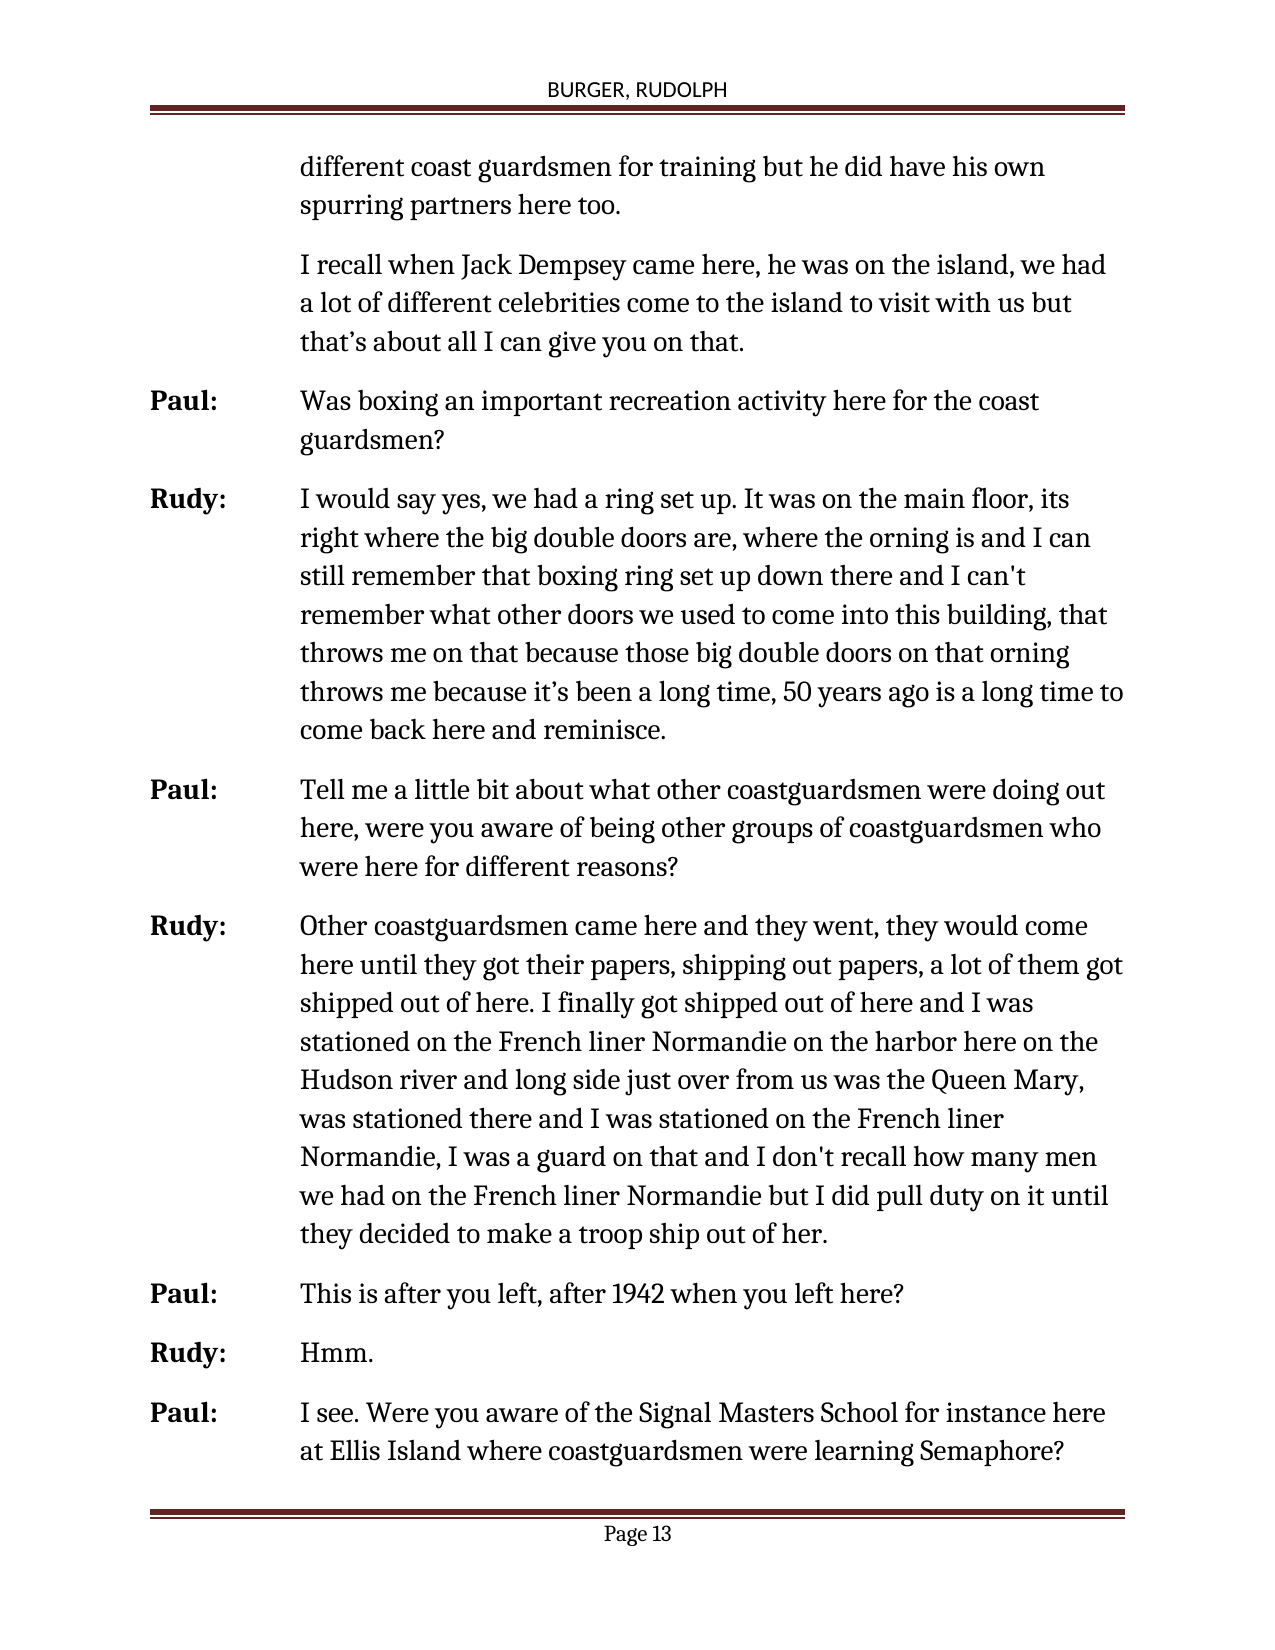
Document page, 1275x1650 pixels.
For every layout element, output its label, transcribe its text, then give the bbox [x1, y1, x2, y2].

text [300, 150, 1125, 222]
text I recall when Jack Dempsey came here, he was on the island, we had a lot of different celebrities come to the island to visit with us but that’s about all I can give you on that. [300, 248, 1125, 358]
text Paul: I see. Were you aware of the Signal Masters School for instance here at Ellis Island where coastguardsmen were learning Semaphore? [150, 1396, 1125, 1468]
text Rudy: Other coastguardsmen came here and they went, they would come here until they got their papers, shipping out papers, a lot of them got shipped out of here. I finally got shipped out of here and I was stationed on the French liner Normandie on the harbor here on the Hudson river and long side just over from us was the Queen Mary, was stationed there and I was stationed on the French liner Normandie, I was a guard on that and I don't recall how many men we had on the French liner Normandie but I did pull duty on it until they decided to make a troop ship out of her. [150, 909, 1125, 1251]
text Rudy: I would say yes, we had a ring set up. It was on the main floor, its right where the big double doors are, where the orning is and I can still remember that boxing ring set up down there and I can't remember what other doors we used to come into this building, that throws me on that because those big double doors on that orning throws me because it’s been a long time, 50 years ago is a long time to come back here and reminisce. [150, 482, 1125, 747]
text Paul: This is after you left, after 1942 when you left here? [150, 1277, 1125, 1311]
text Paul: Was boxing an important recreation activity here for the coast guardsmen? [150, 384, 1125, 456]
text Rudy: Hmm. [150, 1336, 1125, 1370]
text Paul: Tell me a little bit about what other coastguardsmen were doing out here, were you aware of being other groups of coastguardsmen who were here for different reasons? [150, 773, 1125, 883]
